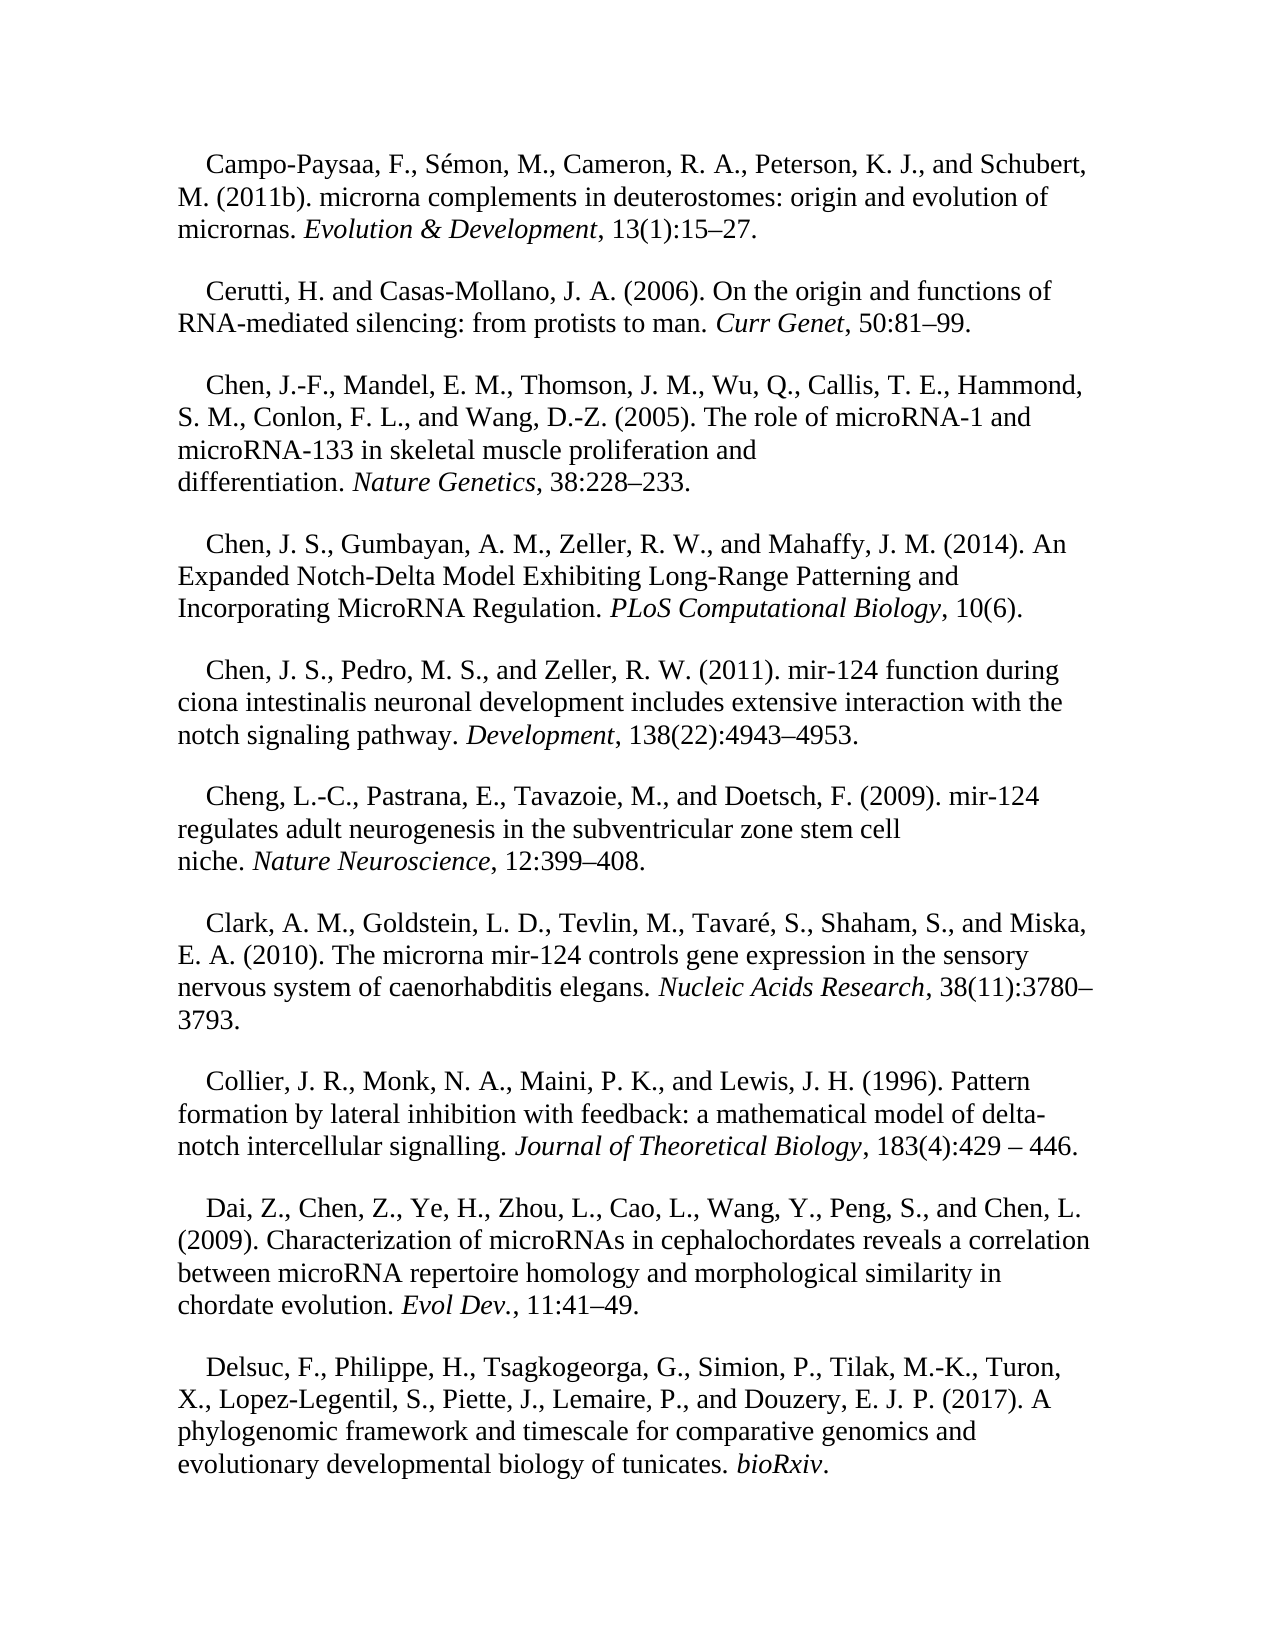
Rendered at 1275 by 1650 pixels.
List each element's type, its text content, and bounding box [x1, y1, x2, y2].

text Chen, J.-F., Mandel, E. M., Thomson, J. M., Wu, Q., Callis, T. E., Hammond, S. M., Conlon, F. L., and Wang, D.-Z. (2005). The role of microRNA-1 and microRNA-133 in skeletal muscle proliferation and differentiation. Nature Genetics, 38:228–233. [177, 368, 1098, 497]
text Collier, J. R., Monk, N. A., Maini, P. K., and Lewis, J. H. (1996). Pattern formation by lateral inhibition with feedback: a mathematical model of delta-notch intercellular signalling. Journal of Theoretical Biology, 183(4):429 – 446. [177, 1064, 1098, 1162]
text Cheng, L.-C., Pastrana, E., Tavazoie, M., and Doetsch, F. (2009). mir-124 regulates adult neurogenesis in the subventricular zone stem cell niche. Nature Neuroscience, 12:399–408. [177, 779, 1098, 877]
text Cerutti, H. and Casas-Mollano, J. A. (2006). On the origin and functions of RNA-mediated silencing: from protists to man. Curr Genet, 50:81–99. [177, 274, 1098, 339]
text Campo-Paysaa, F., Sémon, M., Cameron, R. A., Peterson, K. J., and Schubert, M. (2011b). microrna complements in deuterostomes: origin and evolution of micrornas. Evolution & Development, 13(1):15–27. [177, 148, 1098, 245]
text Chen, J. S., Gumbayan, A. M., Zeller, R. W., and Mahaffy, J. M. (2014). An Expanded Notch-Delta Model Exhibiting Long-Range Patterning and Incorporating MicroRNA Regulation. PLoS Computational Biology, 10(6). [177, 527, 1098, 624]
text Delsuc, F., Philippe, H., Tsagkogeorga, G., Simion, P., Tilak, M.-K., Turon, X., Lopez-Legentil, S., Piette, J., Lemaire, P., and Douzery, E. J. P. (2017). A phylogenomic framework and timescale for comparative genomics and evolutionary developmental biology of tunicates. bioRxiv. [177, 1349, 1098, 1479]
text Chen, J. S., Pedro, M. S., and Zeller, R. W. (2011). mir-124 function during ciona intestinalis neuronal development includes extensive interaction with the notch signaling pathway. Development, 138(22):4943–4953. [177, 653, 1098, 750]
text Dai, Z., Chen, Z., Ye, H., Zhou, L., Cao, L., Wang, Y., Peng, S., and Chen, L. (2009). Characterization of microRNAs in cephalochordates reveals a correlation between microRNA repertoire homology and morphological similarity in chordate evolution. Evol Dev., 11:41–49. [177, 1191, 1098, 1320]
text Clark, A. M., Goldstein, L. D., Tevlin, M., Tavaré, S., Shaham, S., and Miska, E. A. (2010). The microrna mir-124 controls gene expression in the sensory nervous system of caenorhabditis elegans. Nucleic Acids Research, 38(11):3780–3793. [177, 906, 1098, 1035]
